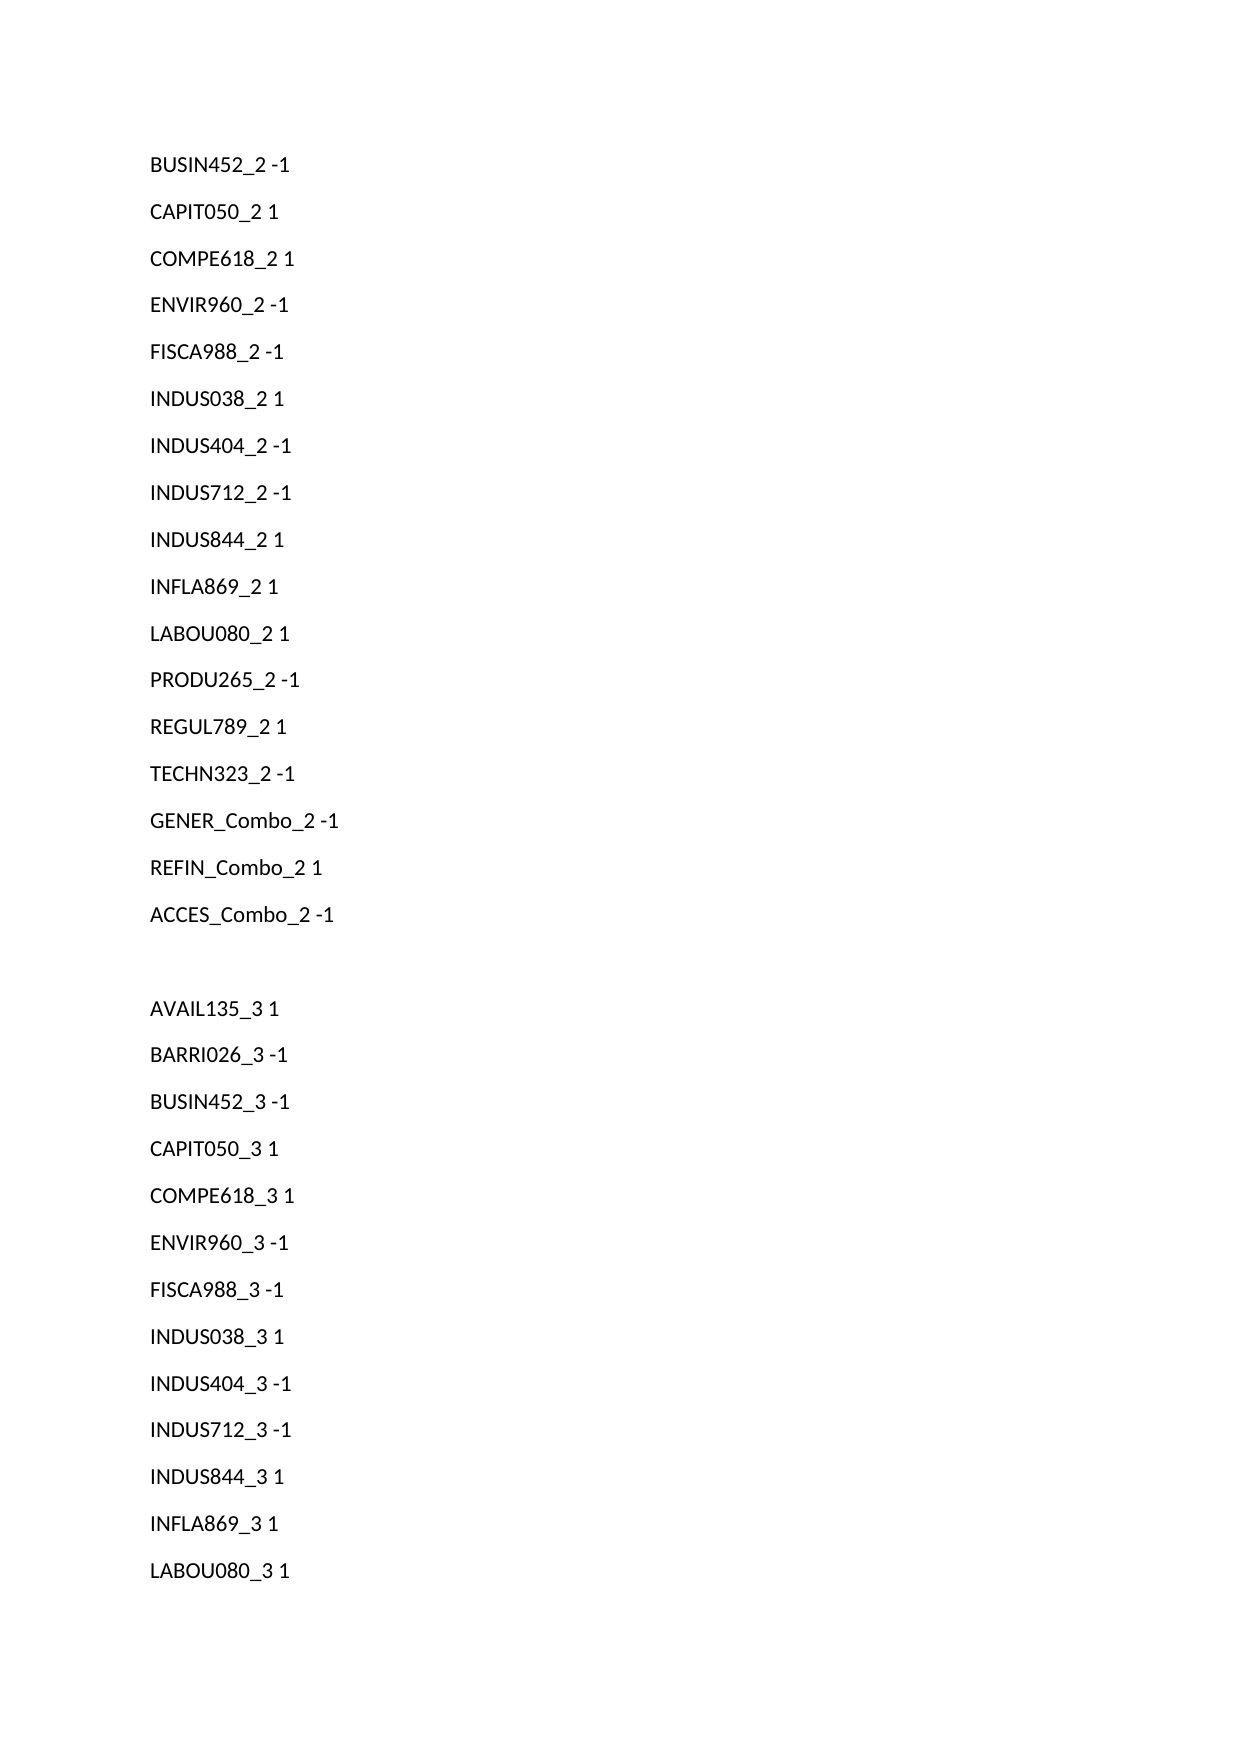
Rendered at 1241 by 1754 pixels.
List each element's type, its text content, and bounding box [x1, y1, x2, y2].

text BUSIN452_2 -1 [150, 150, 1090, 178]
text ENVIR960_2 -1 [150, 291, 1090, 319]
text PRODU265_2 -1 [150, 666, 1090, 694]
text INFLA869_3 1 [150, 1509, 1090, 1537]
text AVAIL135_3 1 [150, 994, 1090, 1022]
text FISCA988_2 -1 [150, 337, 1090, 366]
text GENER_Combo_2 -1 [150, 806, 1090, 834]
text REGUL789_2 1 [150, 712, 1090, 741]
text TECHN323_2 -1 [150, 759, 1090, 787]
text BUSIN452_3 -1 [150, 1087, 1090, 1116]
text INDUS712_2 -1 [150, 478, 1090, 506]
text LABOU080_2 1 [150, 619, 1090, 647]
text CAPIT050_3 1 [150, 1134, 1090, 1162]
text INDUS844_3 1 [150, 1462, 1090, 1491]
text INDUS404_3 -1 [150, 1369, 1090, 1397]
text CAPIT050_2 1 [150, 197, 1090, 225]
text LABOU080_3 1 [150, 1556, 1090, 1584]
text BARRI026_3 -1 [150, 1041, 1090, 1069]
text INDUS038_3 1 [150, 1322, 1090, 1350]
text INFLA869_2 1 [150, 572, 1090, 600]
text INDUS844_2 1 [150, 525, 1090, 553]
text ACCES_Combo_2 -1 [150, 900, 1090, 928]
text REFIN_Combo_2 1 [150, 853, 1090, 881]
text INDUS038_2 1 [150, 384, 1090, 412]
text FISCA988_3 -1 [150, 1275, 1090, 1303]
text COMPE618_3 1 [150, 1181, 1090, 1209]
text COMPE618_2 1 [150, 244, 1090, 272]
text ENVIR960_3 -1 [150, 1228, 1090, 1256]
text INDUS712_3 -1 [150, 1416, 1090, 1444]
text INDUS404_2 -1 [150, 431, 1090, 459]
